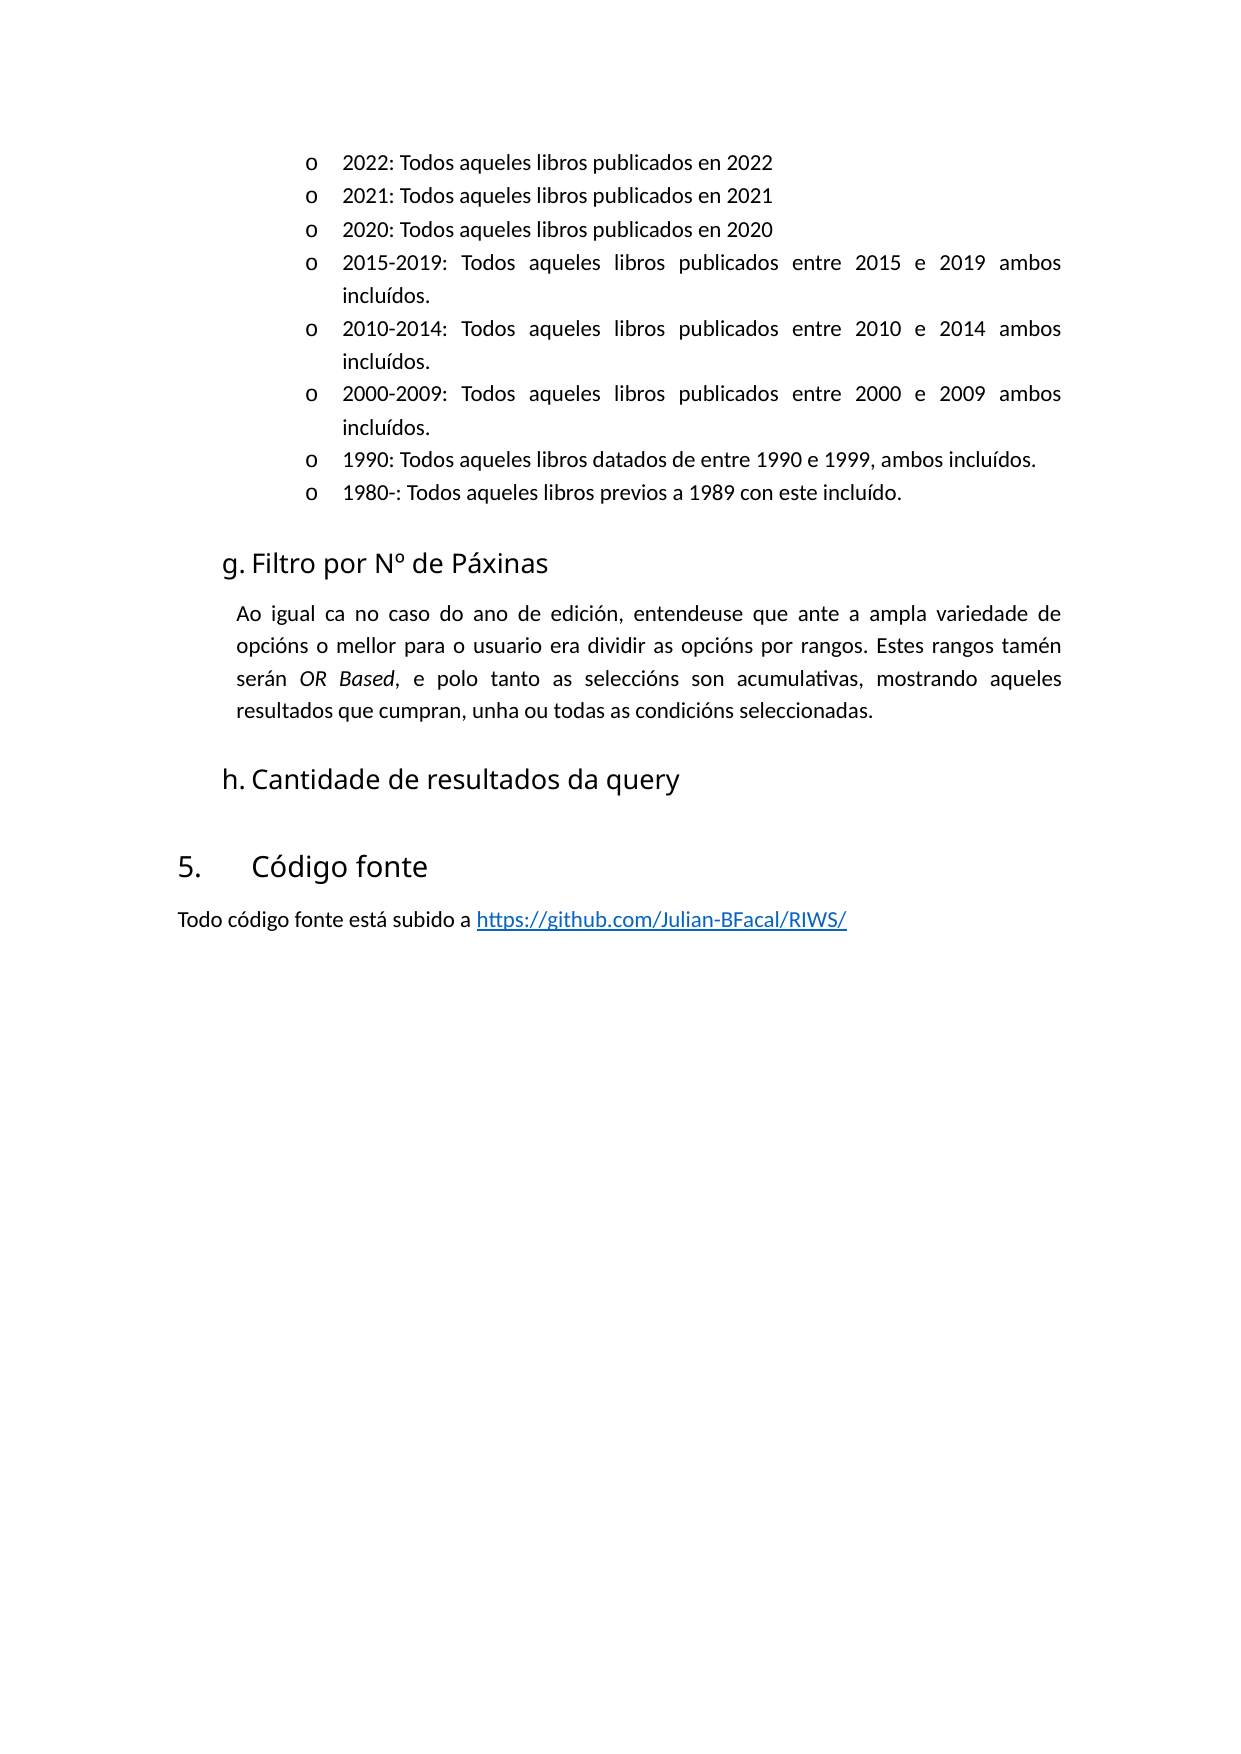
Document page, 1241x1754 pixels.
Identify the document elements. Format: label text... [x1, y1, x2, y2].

list 2010-2014: Todos aqueles libros publicados entre 2010 e 2014 ambos incluídos. [304, 314, 1063, 375]
list Filtro por Nº de Páxinas [222, 544, 1063, 581]
list 2015-2019: Todos aqueles libros publicados entre 2015 e 2019 ambos incluídos. [304, 248, 1063, 309]
list 2020: Todos aqueles libros publicados en 2020 [304, 215, 1063, 244]
list 2000-2009: Todos aqueles libros publicados entre 2000 e 2009 ambos incluídos. [304, 379, 1063, 441]
list 2022: Todos aqueles libros publicados en 2022 [304, 148, 1063, 177]
list Ao igual ca no caso do ano de edición, entendeuse que ante a ampla variedade de opcións o mellor para o usuario era dividir as opcións por rangos. Estes rangos tamén serán OR Based, e polo tanto as seleccións son acumulativas, mostrando aqueles resultados que cumpran, unha ou todas as condicións seleccionadas. [236, 599, 1063, 724]
list 2021: Todos aqueles libros publicados en 2021 [304, 181, 1063, 210]
list 1980-: Todos aqueles libros previos a 1989 con este incluído. [304, 478, 1063, 507]
list Cantidade de resultados da query [222, 760, 1063, 797]
list 1990: Todos aqueles libros datados de entre 1990 e 1999, ambos incluídos. [304, 445, 1063, 474]
text Todo código fonte está subido a https://github.com/Julian-BFacal/RIWS/ [177, 905, 1063, 933]
list Código fonte [177, 846, 1063, 886]
